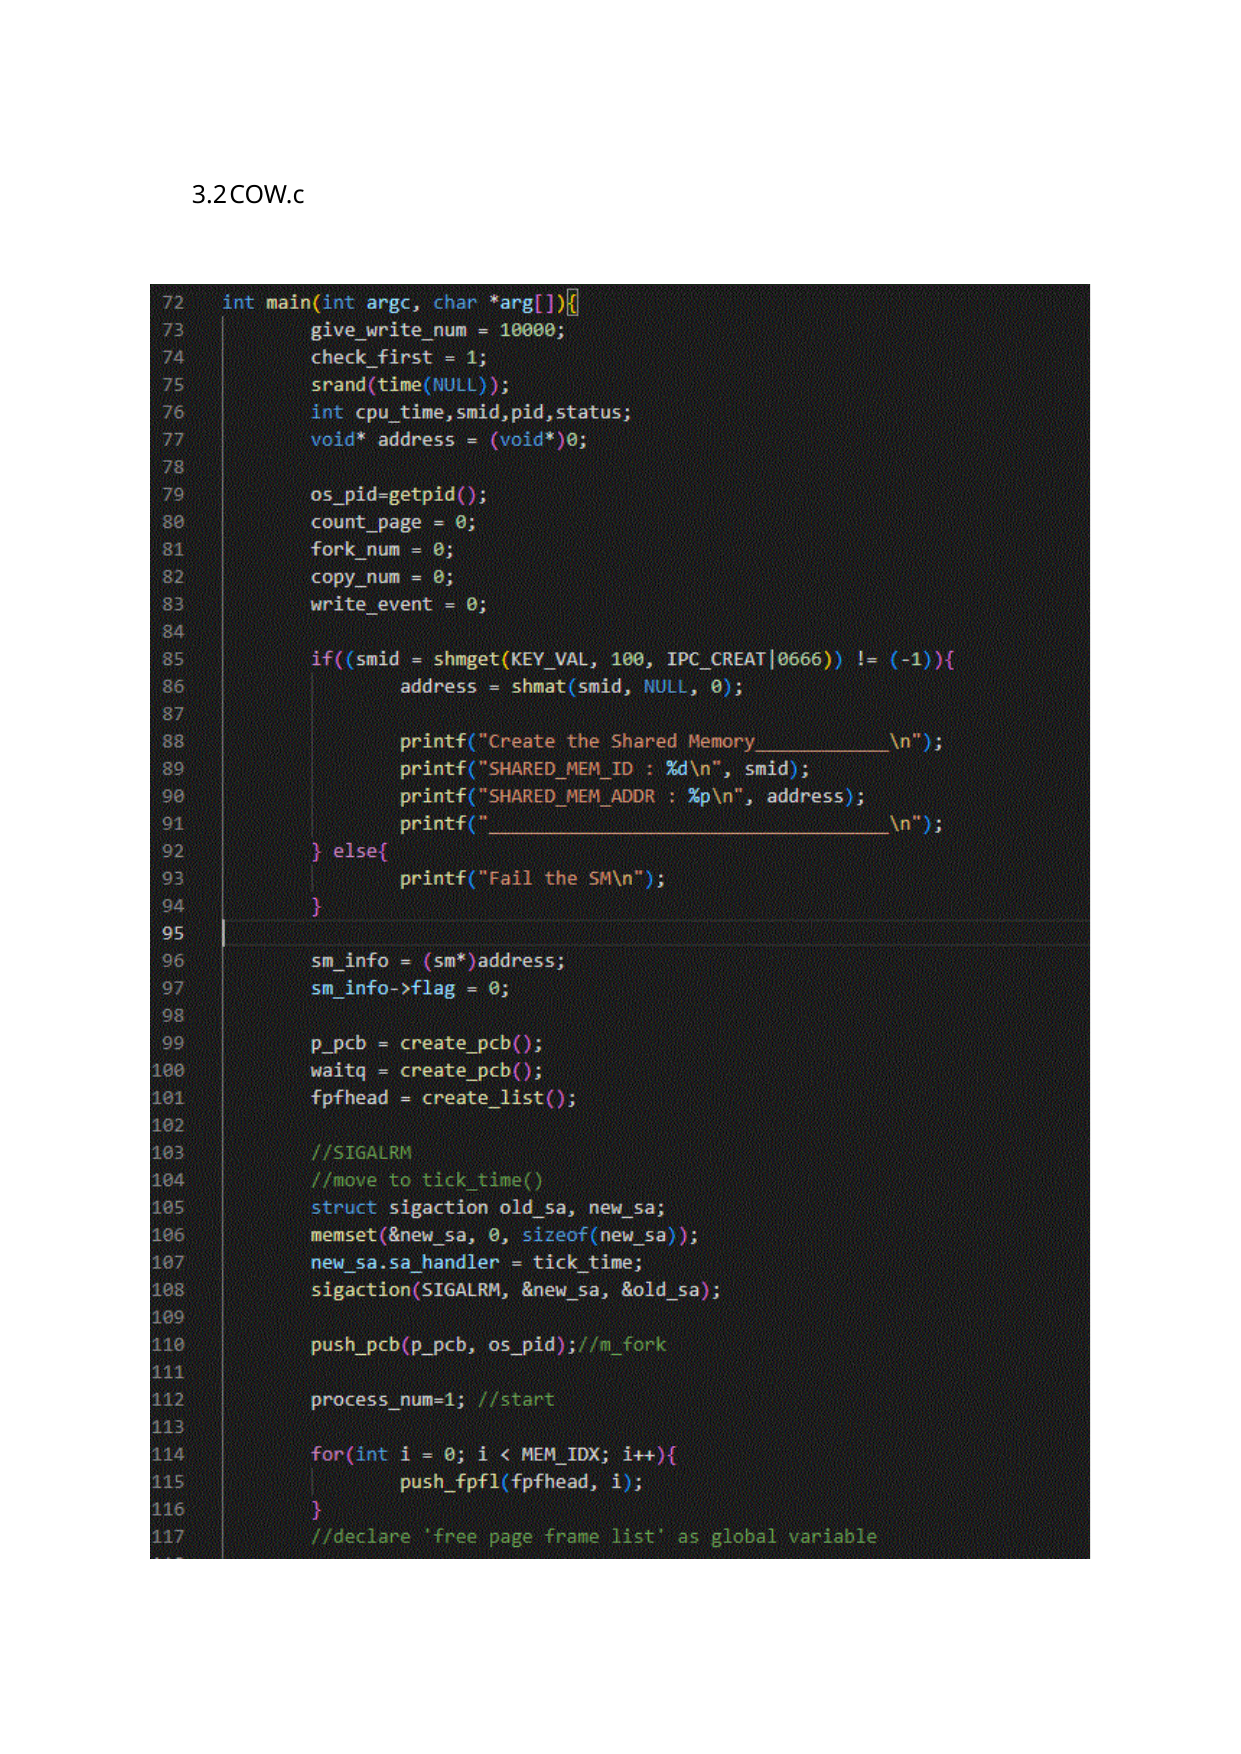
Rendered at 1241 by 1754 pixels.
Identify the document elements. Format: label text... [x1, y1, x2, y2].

list COW.c [192, 177, 1090, 211]
picture [150, 284, 1091, 1559]
